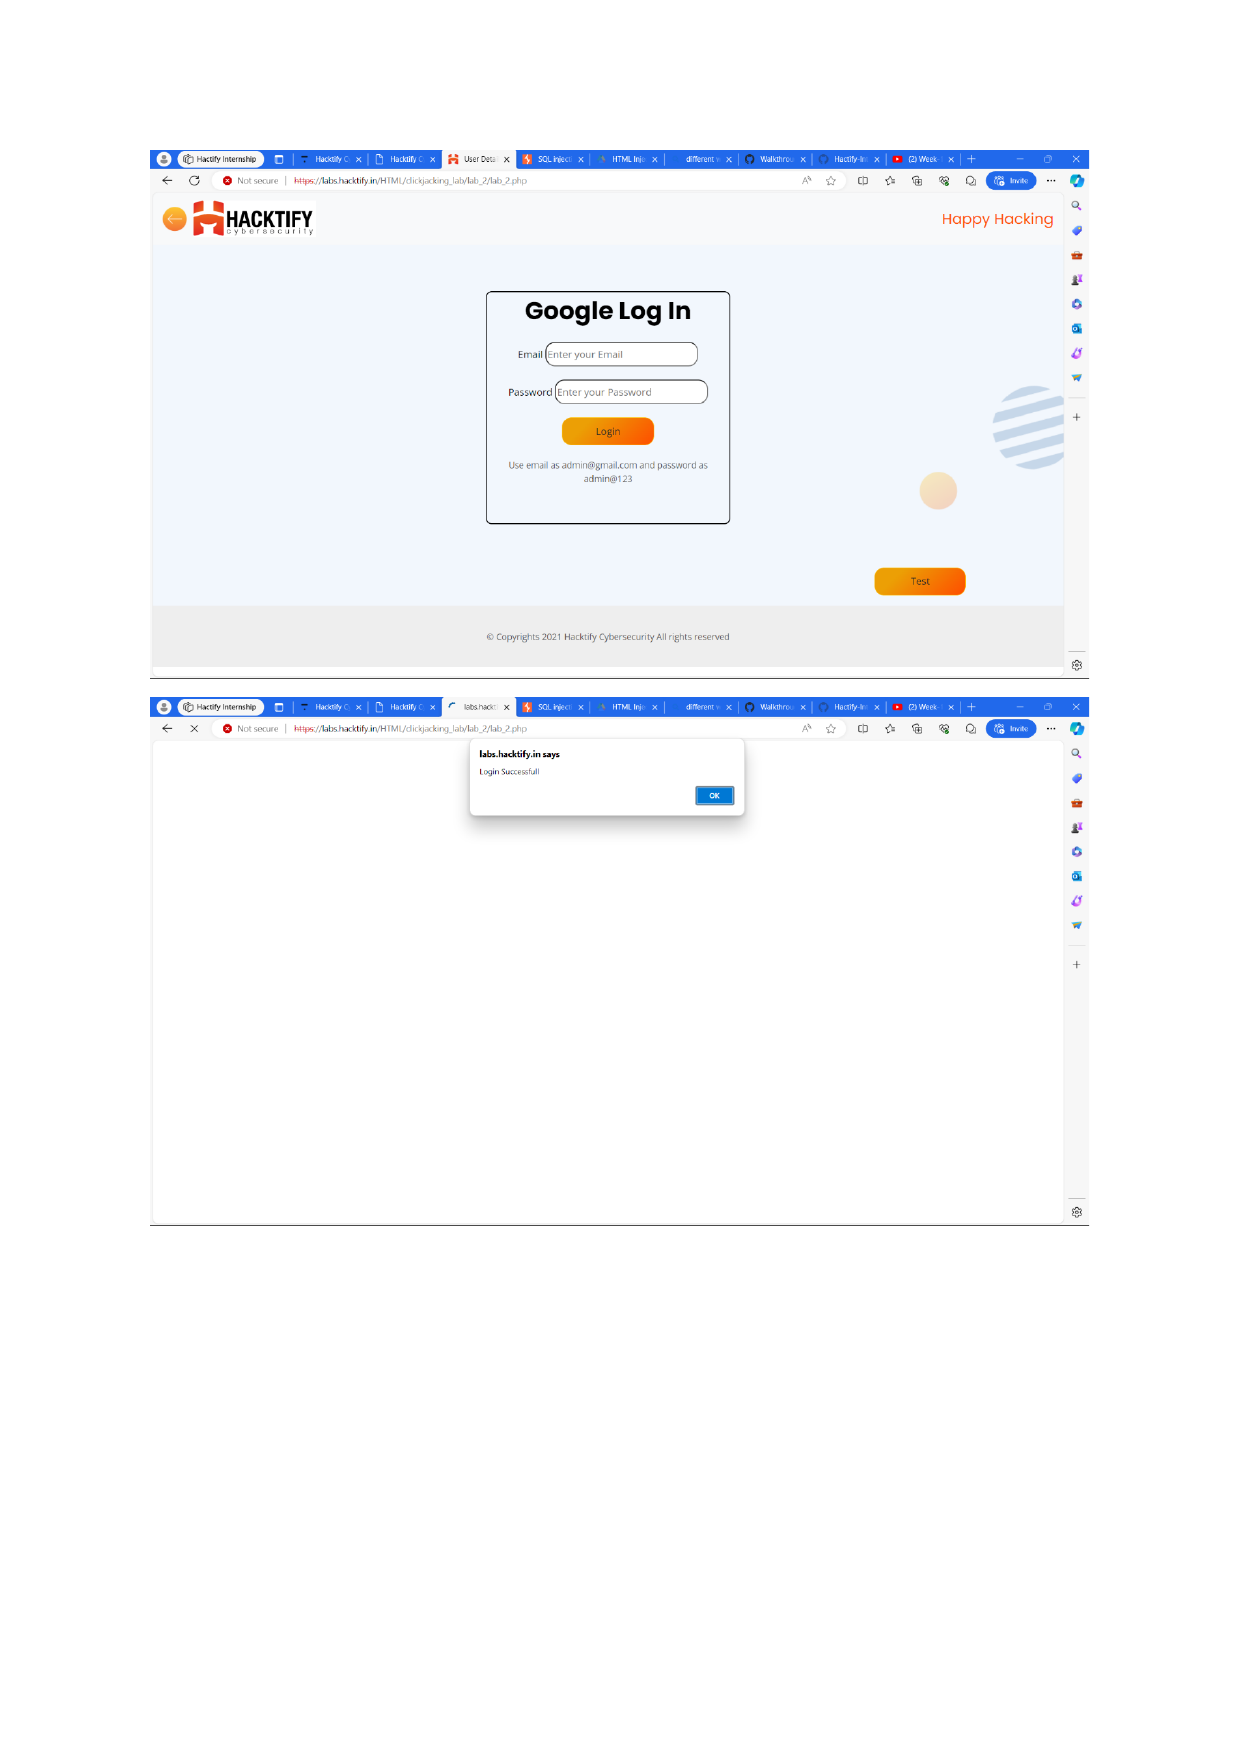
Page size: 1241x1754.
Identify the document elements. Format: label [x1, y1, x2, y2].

picture [150, 150, 1090, 679]
picture [150, 697, 1090, 1226]
